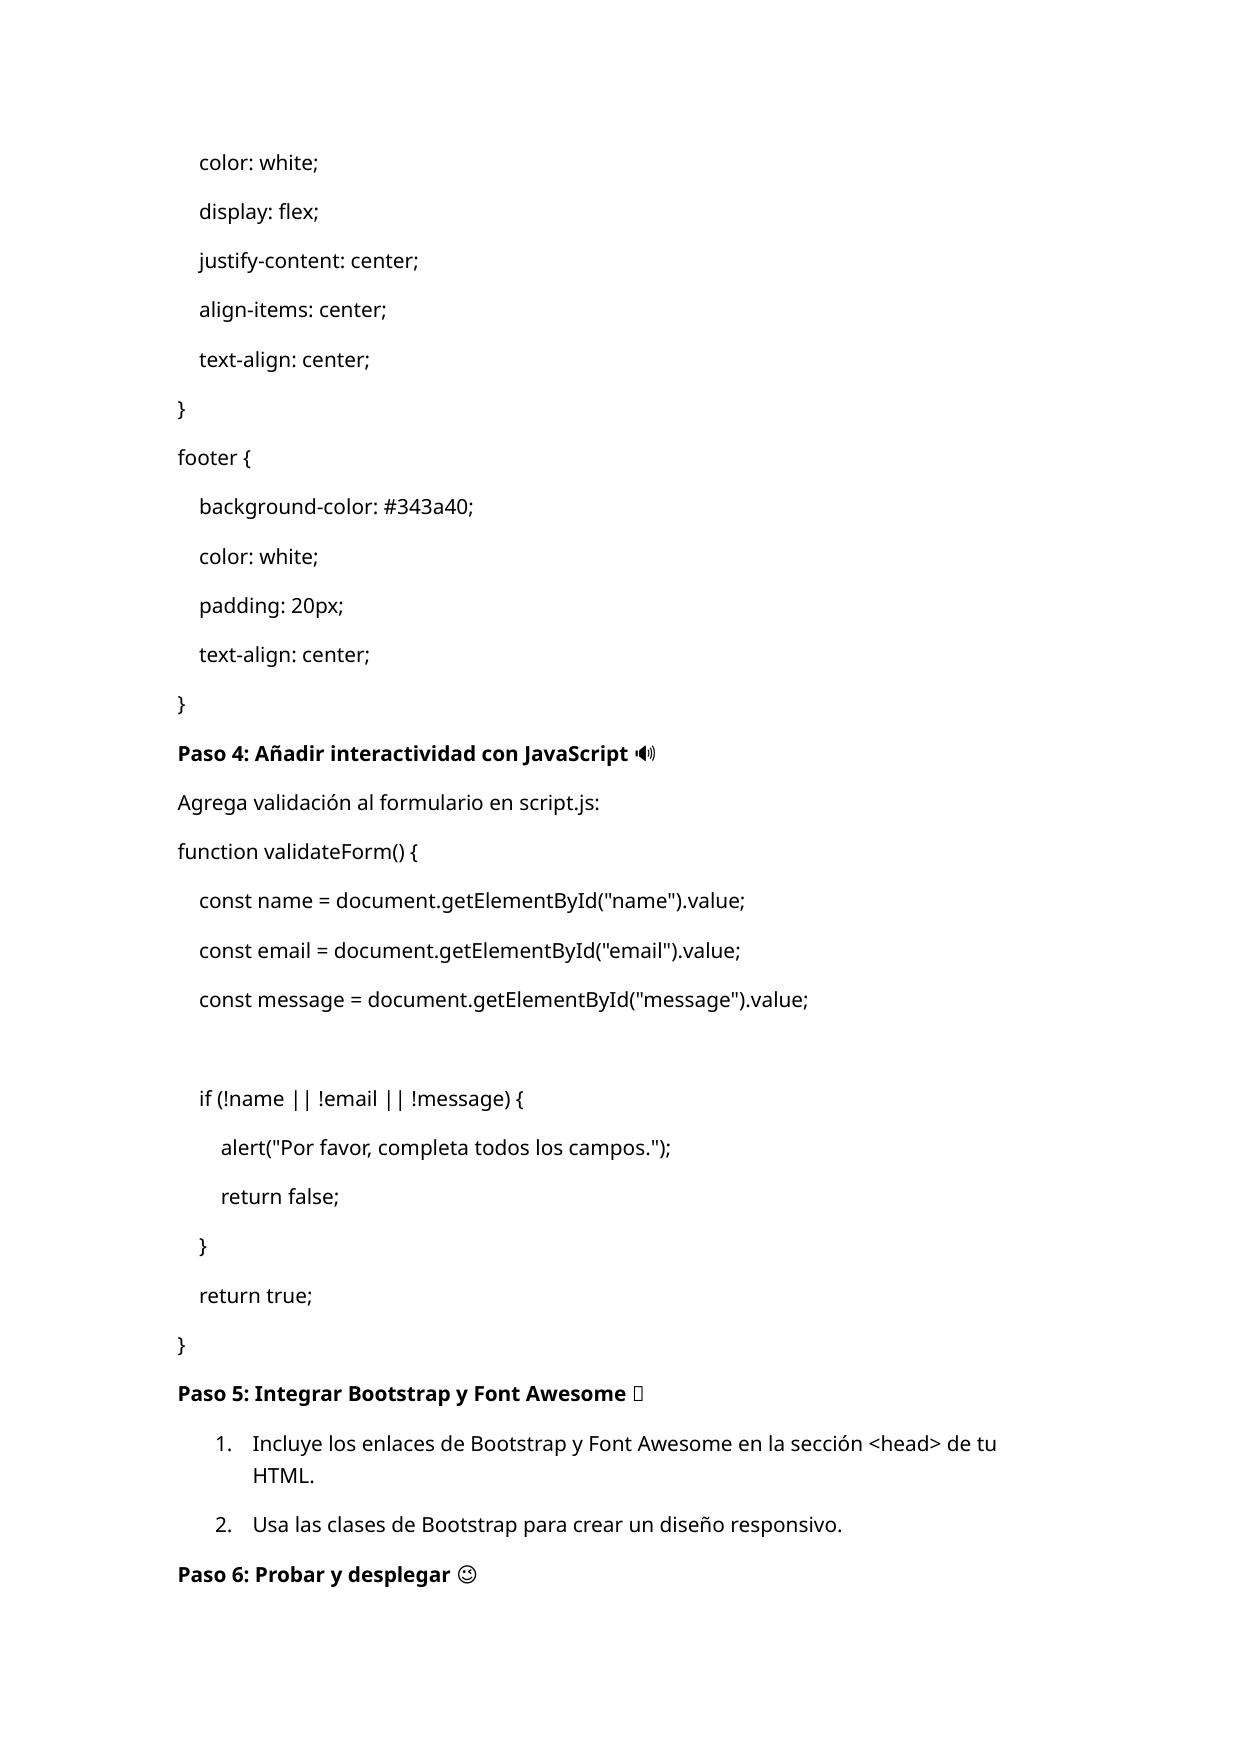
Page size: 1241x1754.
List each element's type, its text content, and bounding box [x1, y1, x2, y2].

text } [177, 394, 1063, 422]
text const name = document.getElementById("name").value; [177, 887, 1063, 915]
text const message = document.getElementById("message").value; [177, 985, 1063, 1014]
text Paso 5: Integrar Bootstrap y Font Awesome 🚀 [177, 1379, 1063, 1408]
text color: white; [177, 542, 1063, 570]
text display: flex; [177, 197, 1063, 225]
text Paso 4: Añadir interactividad con JavaScript 🔊 [177, 739, 1063, 767]
text text-align: center; [177, 345, 1063, 373]
text function validateForm() { [177, 837, 1063, 866]
text return false; [177, 1182, 1063, 1211]
text if (!name || !email || !message) { [177, 1084, 1063, 1112]
list Incluye los enlaces de Bootstrap y Font Awesome en la sección <head> de tu HTML. [215, 1429, 1063, 1490]
text padding: 20px; [177, 591, 1063, 619]
text background-color: #343a40; [177, 492, 1063, 521]
text Agrega validación al formulario en script.js: [177, 788, 1063, 817]
text color: white; [177, 148, 1063, 176]
text align-items: center; [177, 295, 1063, 324]
text } [177, 1232, 1063, 1260]
text justify-content: center; [177, 246, 1063, 274]
text return true; [177, 1281, 1063, 1309]
text text-align: center; [177, 640, 1063, 669]
list Usa las clases de Bootstrap para crear un diseño responsivo. [215, 1511, 1063, 1539]
text } [177, 1330, 1063, 1358]
text } [177, 689, 1063, 718]
text const email = document.getElementById("email").value; [177, 936, 1063, 964]
text footer { [177, 443, 1063, 472]
text alert("Por favor, completa todos los campos."); [177, 1133, 1063, 1161]
text Paso 6: Probar y desplegar 😉 [177, 1560, 1063, 1588]
